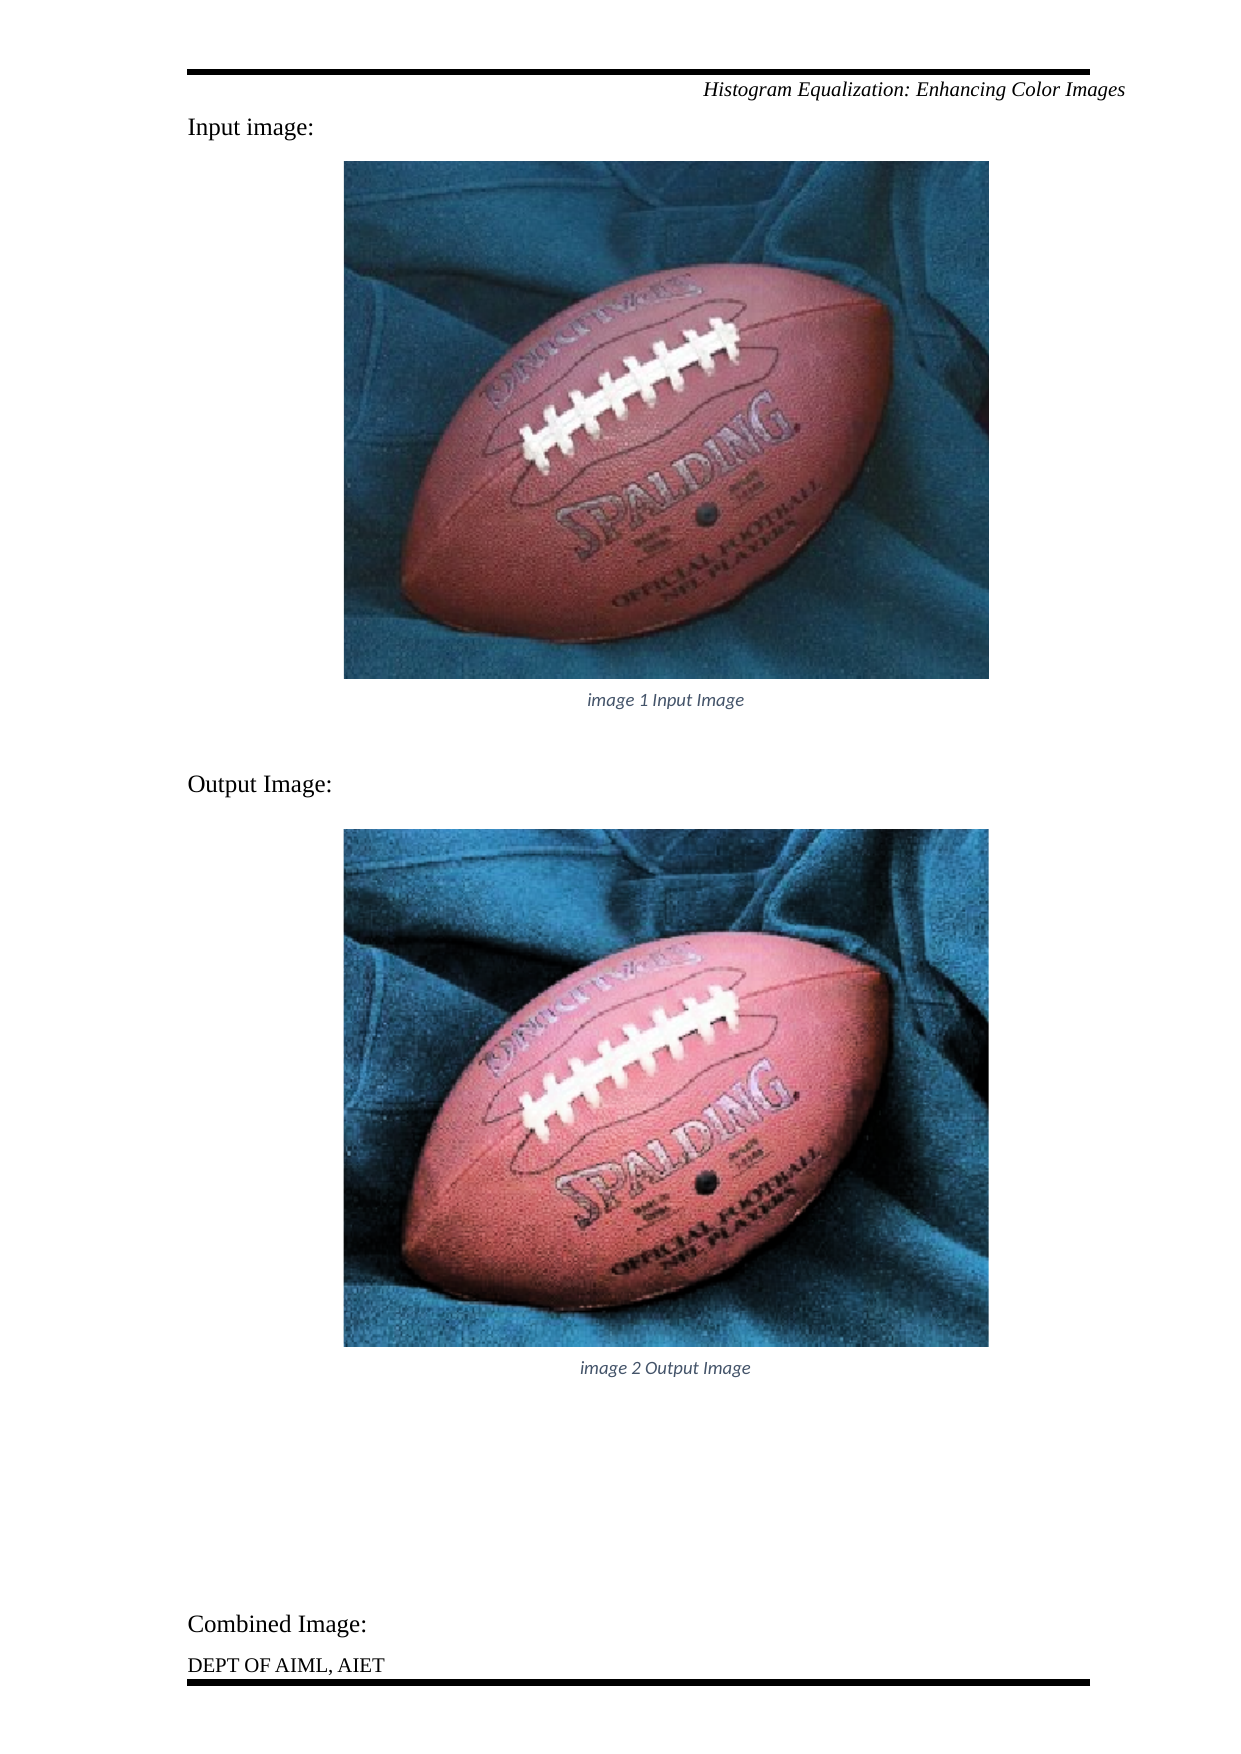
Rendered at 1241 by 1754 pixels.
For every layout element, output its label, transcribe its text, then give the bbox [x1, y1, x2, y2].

picture [343, 829, 989, 1347]
text Output Image: [187, 769, 1090, 798]
text Input image: [187, 112, 1090, 141]
picture [343, 161, 989, 679]
text Combined Image: [187, 1609, 1090, 1638]
